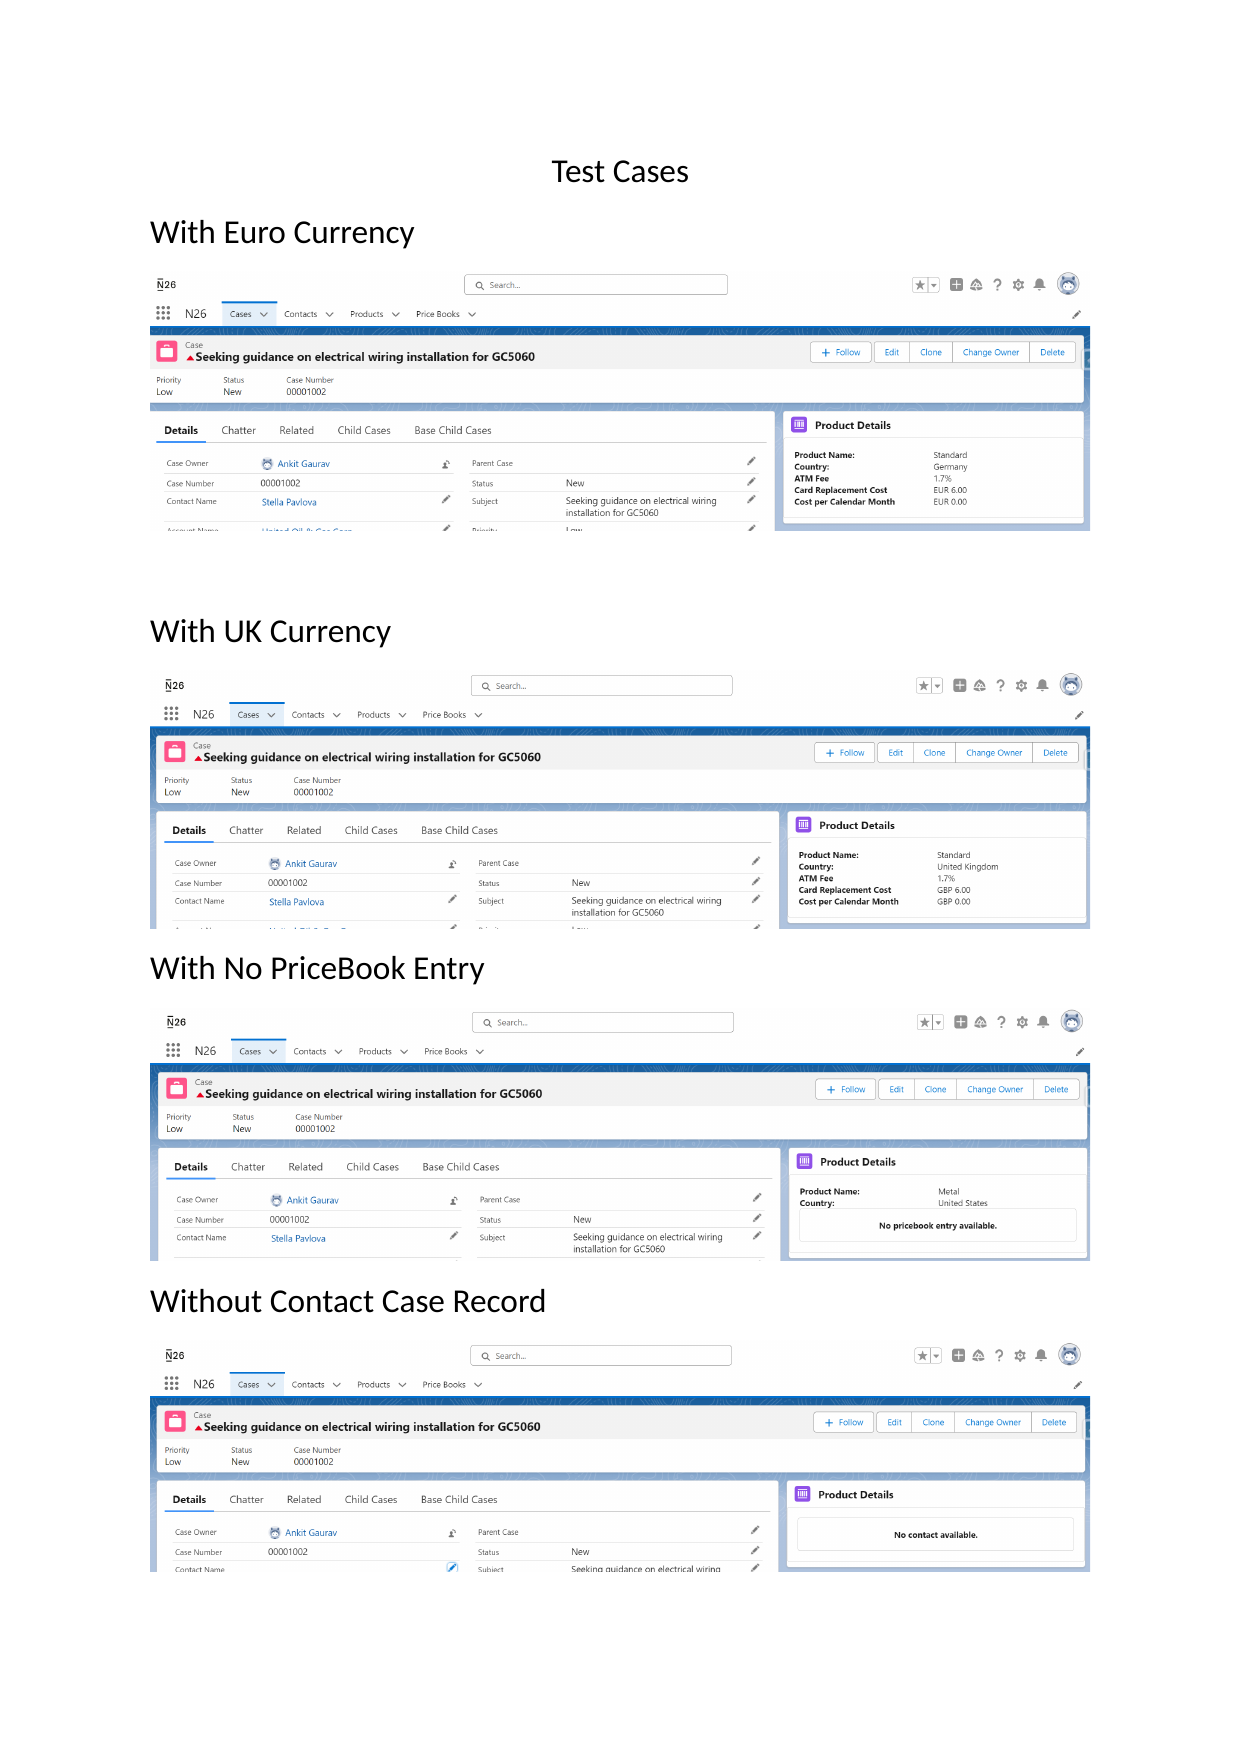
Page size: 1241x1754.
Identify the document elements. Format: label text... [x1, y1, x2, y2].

picture [150, 1340, 1091, 1572]
text Test Cases [150, 150, 1090, 191]
picture [150, 670, 1091, 929]
picture [150, 1008, 1091, 1261]
text With Euro Currency [150, 211, 1090, 251]
text With No PriceBook Entry [150, 947, 1090, 988]
text Without Contact Case Record [150, 1280, 1090, 1320]
text With UK Currency [150, 610, 1090, 651]
picture [150, 271, 1091, 531]
